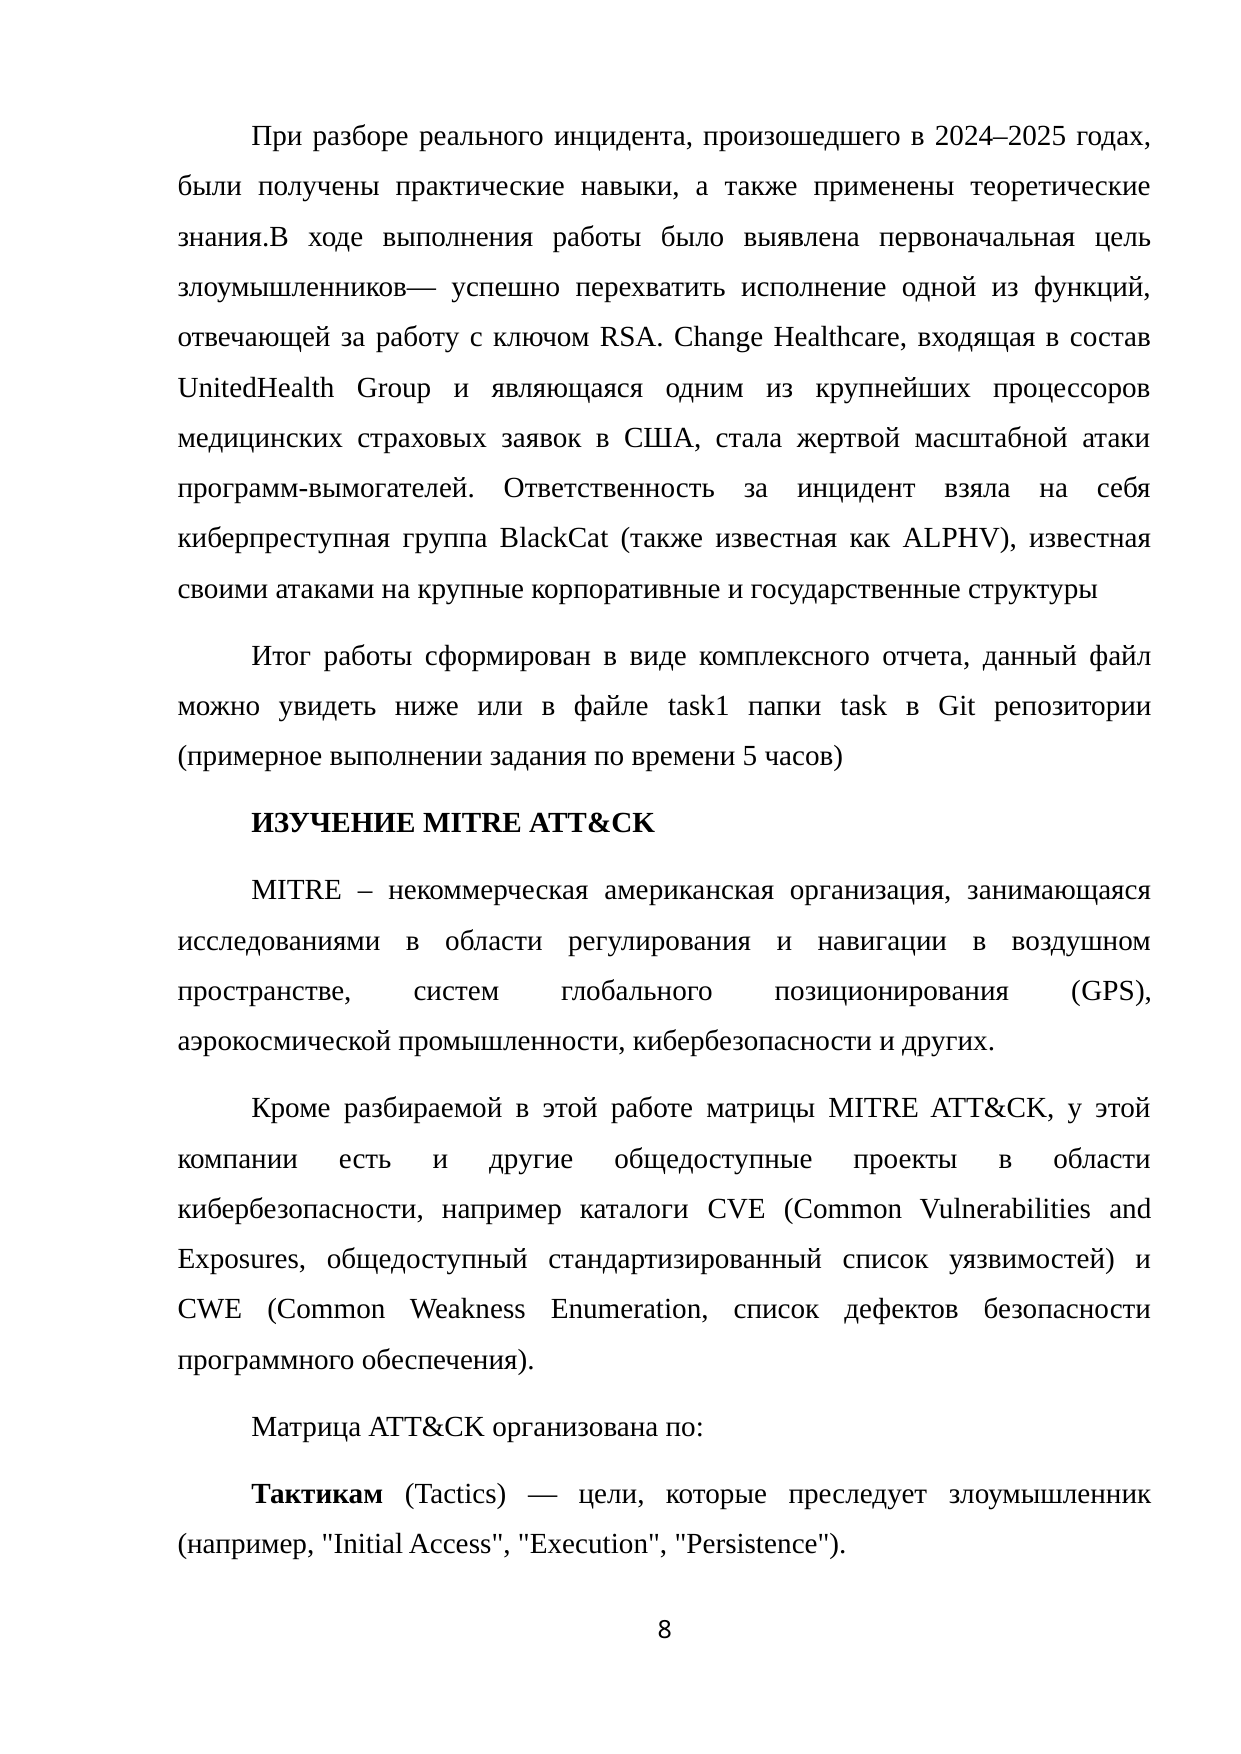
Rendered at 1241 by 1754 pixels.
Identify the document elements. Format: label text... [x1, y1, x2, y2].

text Тактикам (Tactics) — цели, которые преследует злоумышленник (например, "Initial Access", "Execution", "Persistence"). [177, 1476, 1152, 1560]
text Матрица ATT&CK организована по: [177, 1409, 1152, 1442]
text При разборе реального инцидента, произошедшего в 2024–2025 годах, были получены практические навыки, а также применены теоретические знания.В ходе выполнения работы было выявлена первоначальная цель злоумышленников— успешно перехватить исполнение одной из функций, отвечающей за работу с ключом RSA. Change Healthcare, входящая в состав UnitedHealth Group и являющаяся одним из крупнейших процессоров медицинских страховых заявок в США, стала жертвой масштабной атаки программ-вымогателей. Ответственность за инцидент взяла на себя киберпреступная группа BlackCat (также известная как ALPHV), известная своими атаками на крупные корпоративные и государственные структуры [177, 118, 1152, 604]
text MITRE – некоммерческая американская организация, занимающаяся исследованиями в области регулирования и навигации в воздушном пространстве, систем глобального позиционирования (GPS), аэрокосмической промышленности, кибербезопасности и других. [177, 872, 1152, 1057]
text Кроме разбираемой в этой работе матрицы MITRE ATT&CK, у этой компании есть и другие общедоступные проекты в области кибербезопасности, например каталоги CVE (Common Vulnerabilities and Exposures, общедоступный стандартизированный список уязвимостей) и CWE (Common Weakness Enumeration, список дефектов безопасности программного обеспечения). [177, 1090, 1152, 1376]
text ИЗУЧЕНИЕ MITRE ATT&CK [177, 806, 1152, 839]
text Итог работы сформирован в виде комплексного отчета, данный файл можно увидеть ниже или в файле task1 папки task в Git репозитории (примерное выполнении задания по времени 5 часов) [177, 638, 1152, 772]
